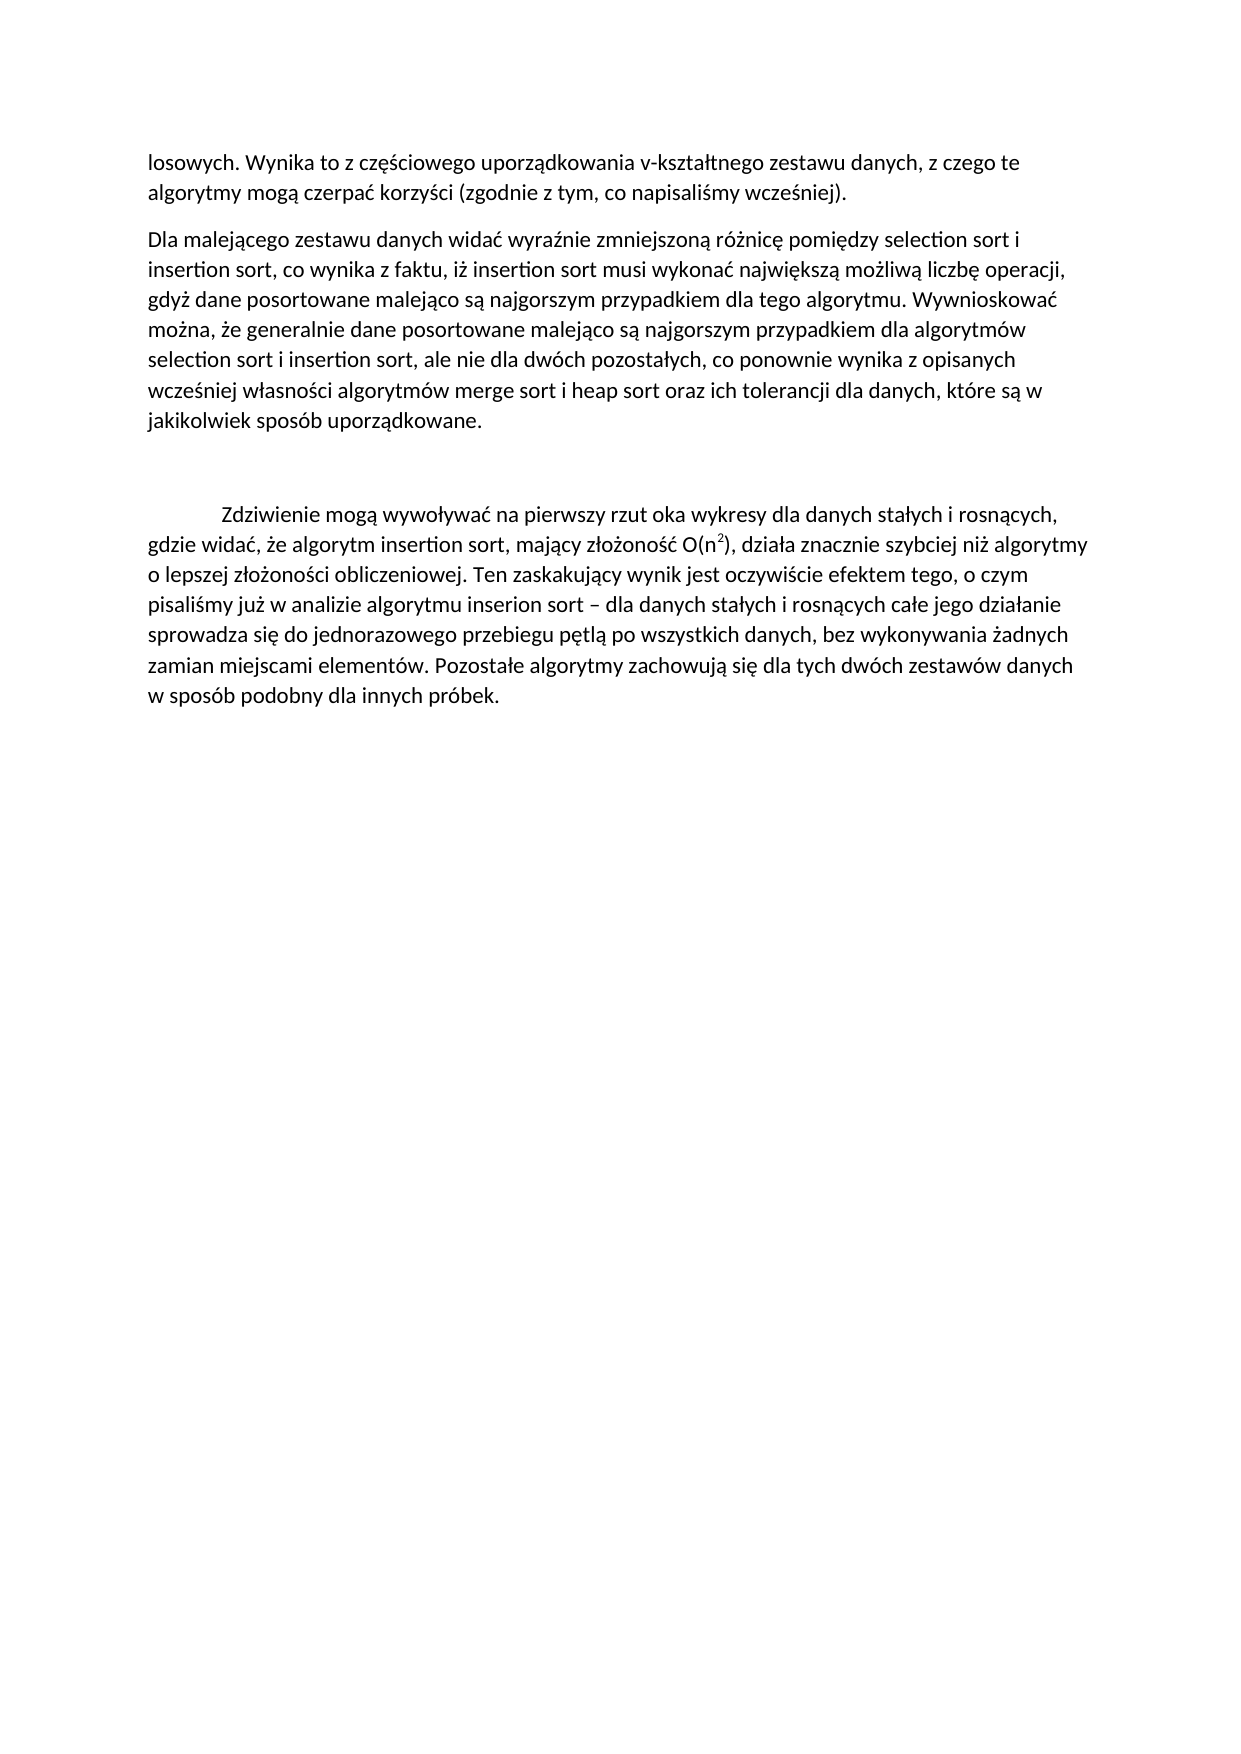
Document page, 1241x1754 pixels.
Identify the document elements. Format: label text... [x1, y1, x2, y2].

text Dla malejącego zestawu danych widać wyraźnie zmniejszoną różnicę pomiędzy selection sort i insertion sort, co wynika z faktu, iż insertion sort musi wykonać największą możliwą liczbę operacji, gdyż dane posortowane malejąco są najgorszym przypadkiem dla tego algorytmu. Wywnioskować można, że generalnie dane posortowane malejąco są najgorszym przypadkiem dla algorytmów selection sort i insertion sort, ale nie dla dwóch pozostałych, co ponownie wynika z opisanych wcześniej własności algorytmów merge sort i heap sort oraz ich tolerancji dla danych, które są w jakikolwiek sposób uporządkowane. [148, 225, 1093, 434]
text Zdziwienie mogą wywoływać na pierwszy rzut oka wykresy dla danych stałych i rosnących, gdzie widać, że algorytm insertion sort, mający złożoność O(n2), działa znacznie szybciej niż algorytmy o lepszej złożoności obliczeniowej. Ten zaskakujący wynik jest oczywiście efektem tego, o czym pisaliśmy już w analizie algorytmu inserion sort – dla danych stałych i rosnących całe jego działanie sprowadza się do jednorazowego przebiegu pętlą po wszystkich danych, bez wykonywania żadnych zamian miejscami elementów. Pozostałe algorytmy zachowują się dla tych dwóch zestawów danych w sposób podobny dla innych próbek. [148, 500, 1093, 709]
